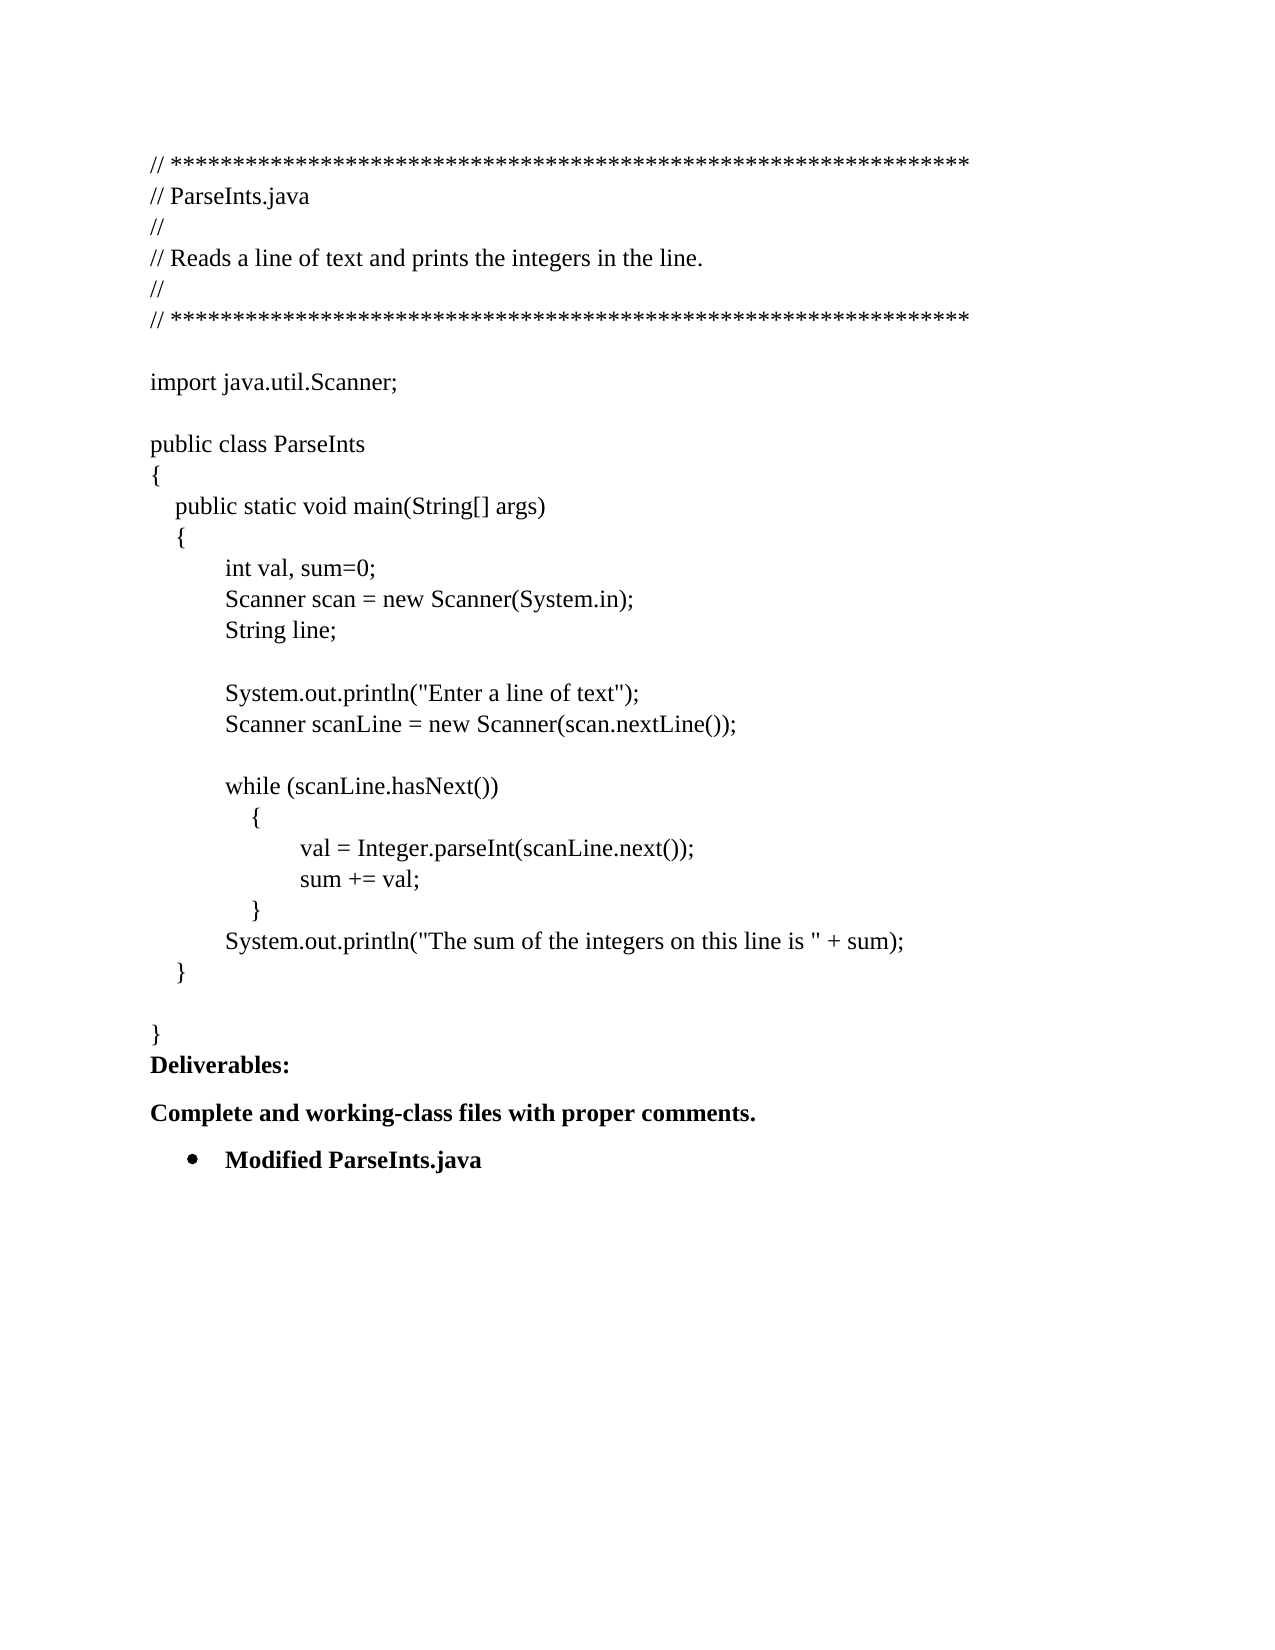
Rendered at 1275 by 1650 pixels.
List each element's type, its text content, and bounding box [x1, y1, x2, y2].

text Deliverables: [150, 1050, 1125, 1079]
text sum += val; [150, 864, 1125, 893]
text } [150, 1019, 1125, 1048]
text { [150, 802, 1125, 831]
text { [150, 460, 1125, 489]
text { [150, 522, 1125, 551]
text System.out.println("Enter a line of text"); [150, 678, 1125, 706]
text int val, sum=0; [150, 553, 1125, 582]
text } [150, 957, 1125, 986]
text Scanner scanLine = new Scanner(scan.nextLine()); [150, 709, 1125, 737]
text Complete and working-class files with proper comments. [150, 1098, 1125, 1127]
text // Reads a line of text and prints the integers in the line. [150, 243, 1125, 272]
text while (scanLine.hasNext()) [150, 771, 1125, 799]
text System.out.println("The sum of the integers on this line is " + sum); [150, 926, 1125, 955]
text // **************************************************************** [150, 305, 1125, 334]
text import java.util.Scanner; [150, 367, 1125, 396]
list Modified ParseInts.java [187, 1146, 1125, 1175]
text public static void main(String[] args) [150, 491, 1125, 520]
text String line; [150, 616, 1125, 644]
text Scanner scan = new Scanner(System.in); [150, 584, 1125, 613]
text // [150, 212, 1125, 241]
text // **************************************************************** [150, 150, 1125, 179]
text val = Integer.parseInt(scanLine.next()); [150, 833, 1125, 862]
text // ParseInts.java [150, 181, 1125, 210]
text // [150, 274, 1125, 303]
text } [150, 895, 1125, 924]
text public class ParseInts [150, 429, 1125, 458]
